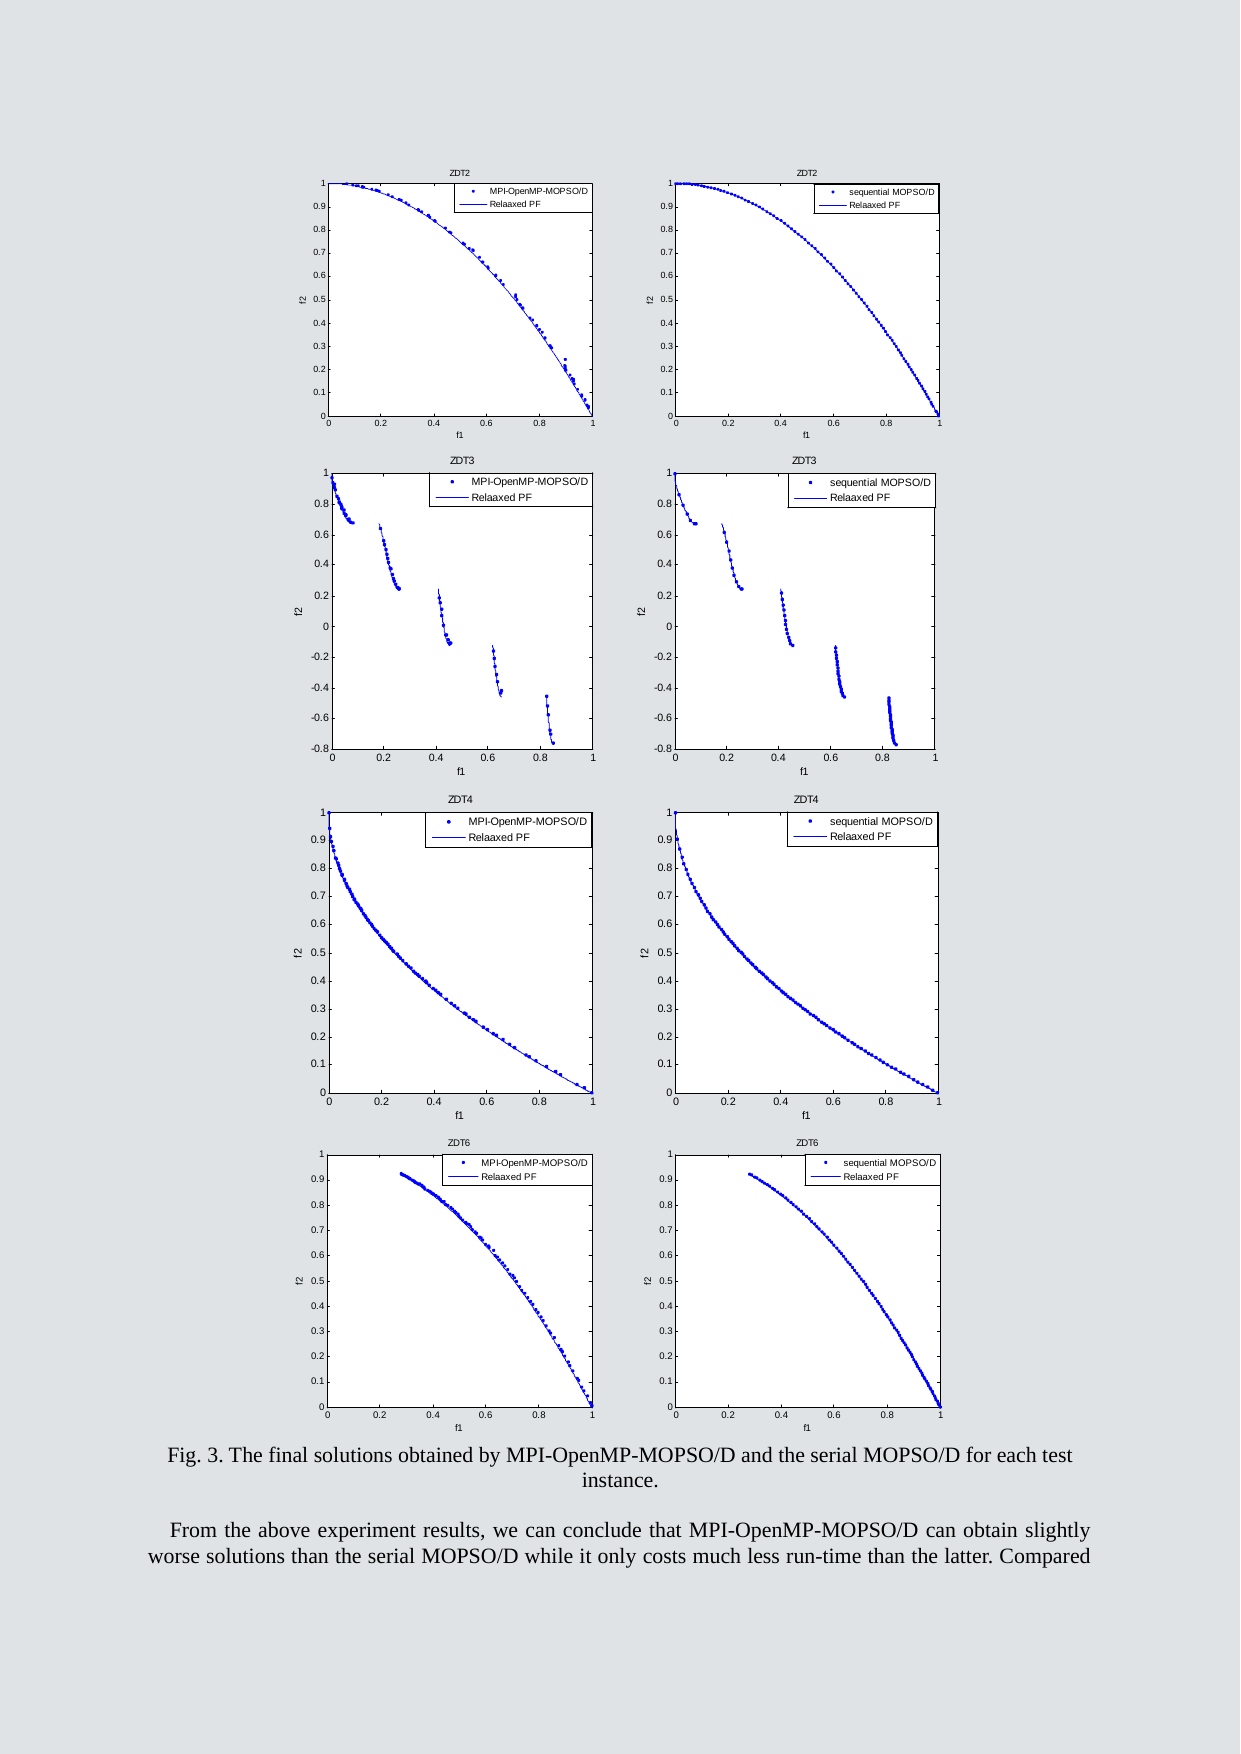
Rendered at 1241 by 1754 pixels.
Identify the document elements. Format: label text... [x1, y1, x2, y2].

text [148, 1517, 1092, 1568]
text Fig. 3. The final solutions obtained by MPI-OpenMP-MOPSO/D and the serial MOPSO/D for each test instance. [148, 1442, 1092, 1492]
